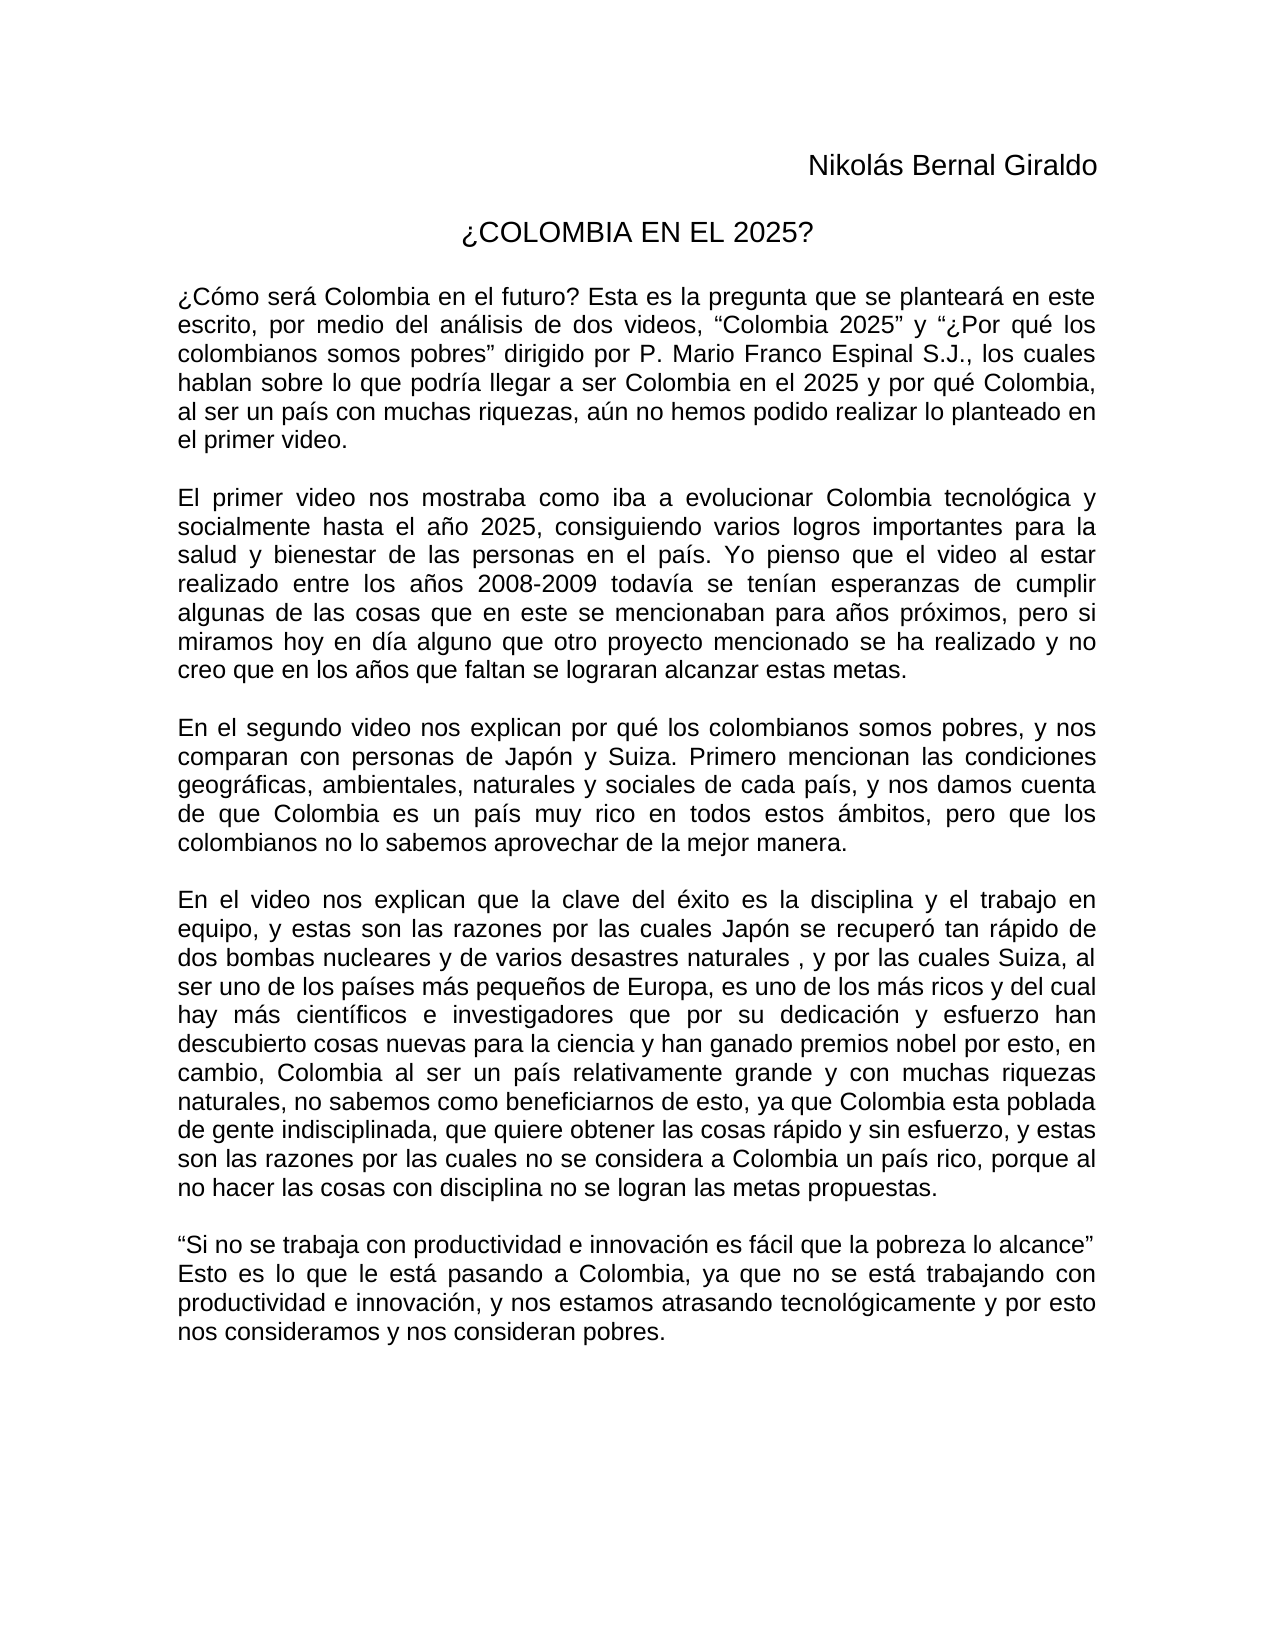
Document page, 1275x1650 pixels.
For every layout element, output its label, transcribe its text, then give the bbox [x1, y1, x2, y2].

text ¿Cómo será Colombia en el futuro? Esta es la pregunta que se planteará en este escrito, por medio del análisis de dos videos, “Colombia 2025” y “¿Por qué los colombianos somos pobres” dirigido por P. Mario Franco Espinal S.J., los cuales hablan sobre lo que podría llegar a ser Colombia en el 2025 y por qué Colombia, al ser un país con muchas riquezas, aún no hemos podido realizar lo planteado en el primer video. [177, 282, 1098, 454]
text “Si no se trabaja con productividad e innovación es fácil que la pobreza lo alcance” [177, 1231, 1098, 1259]
text Nikolás Bernal Giraldo [177, 148, 1098, 181]
text En el segundo video nos explican por qué los colombianos somos pobres, y nos comparan con personas de Japón y Suiza. Primero mencionan las condiciones geográficas, ambientales, naturales y sociales de cada país, y nos damos cuenta de que Colombia es un país muy rico en todos estos ámbitos, pero que los colombianos no lo sabemos aprovechar de la mejor manera. [177, 713, 1098, 857]
text Esto es lo que le está pasando a Colombia, ya que no se está trabajando con productividad e innovación, y nos estamos atrasando tecnológicamente y por esto nos consideramos y nos consideran pobres. [177, 1259, 1098, 1346]
text En el video nos explican que la clave del éxito es la disciplina y el trabajo en equipo, y estas son las razones por las cuales Japón se recuperó tan rápido de dos bombas nucleares y de varios desastres naturales , y por las cuales Suiza, al ser uno de los países más pequeños de Europa, es uno de los más ricos y del cual hay más científicos e investigadores que por su dedicación y esfuerzo han descubierto cosas nuevas para la ciencia y han ganado premios nobel por esto, en cambio, Colombia al ser un país relativamente grande y con muchas riquezas naturales, no sabemos como beneficiarnos de esto, ya que Colombia esta poblada de gente indisciplinada, que quiere obtener las cosas rápido y sin esfuerzo, y estas son las razones por las cuales no se considera a Colombia un país rico, porque al no hacer las cosas con disciplina no se logran las metas propuestas. [177, 886, 1098, 1202]
text ¿COLOMBIA EN EL 2025? [177, 215, 1098, 248]
text El primer video nos mostraba como iba a evolucionar Colombia tecnológica y socialmente hasta el año 2025, consiguiendo varios logros importantes para la salud y bienestar de las personas en el país. Yo pienso que el video al estar realizado entre los años 2008-2009 todavía se tenían esperanzas de cumplir algunas de las cosas que en este se mencionaban para años próximos, pero si miramos hoy en día alguno que otro proyecto mencionado se ha realizado y no creo que en los años que faltan se lograran alcanzar estas metas. [177, 483, 1098, 684]
